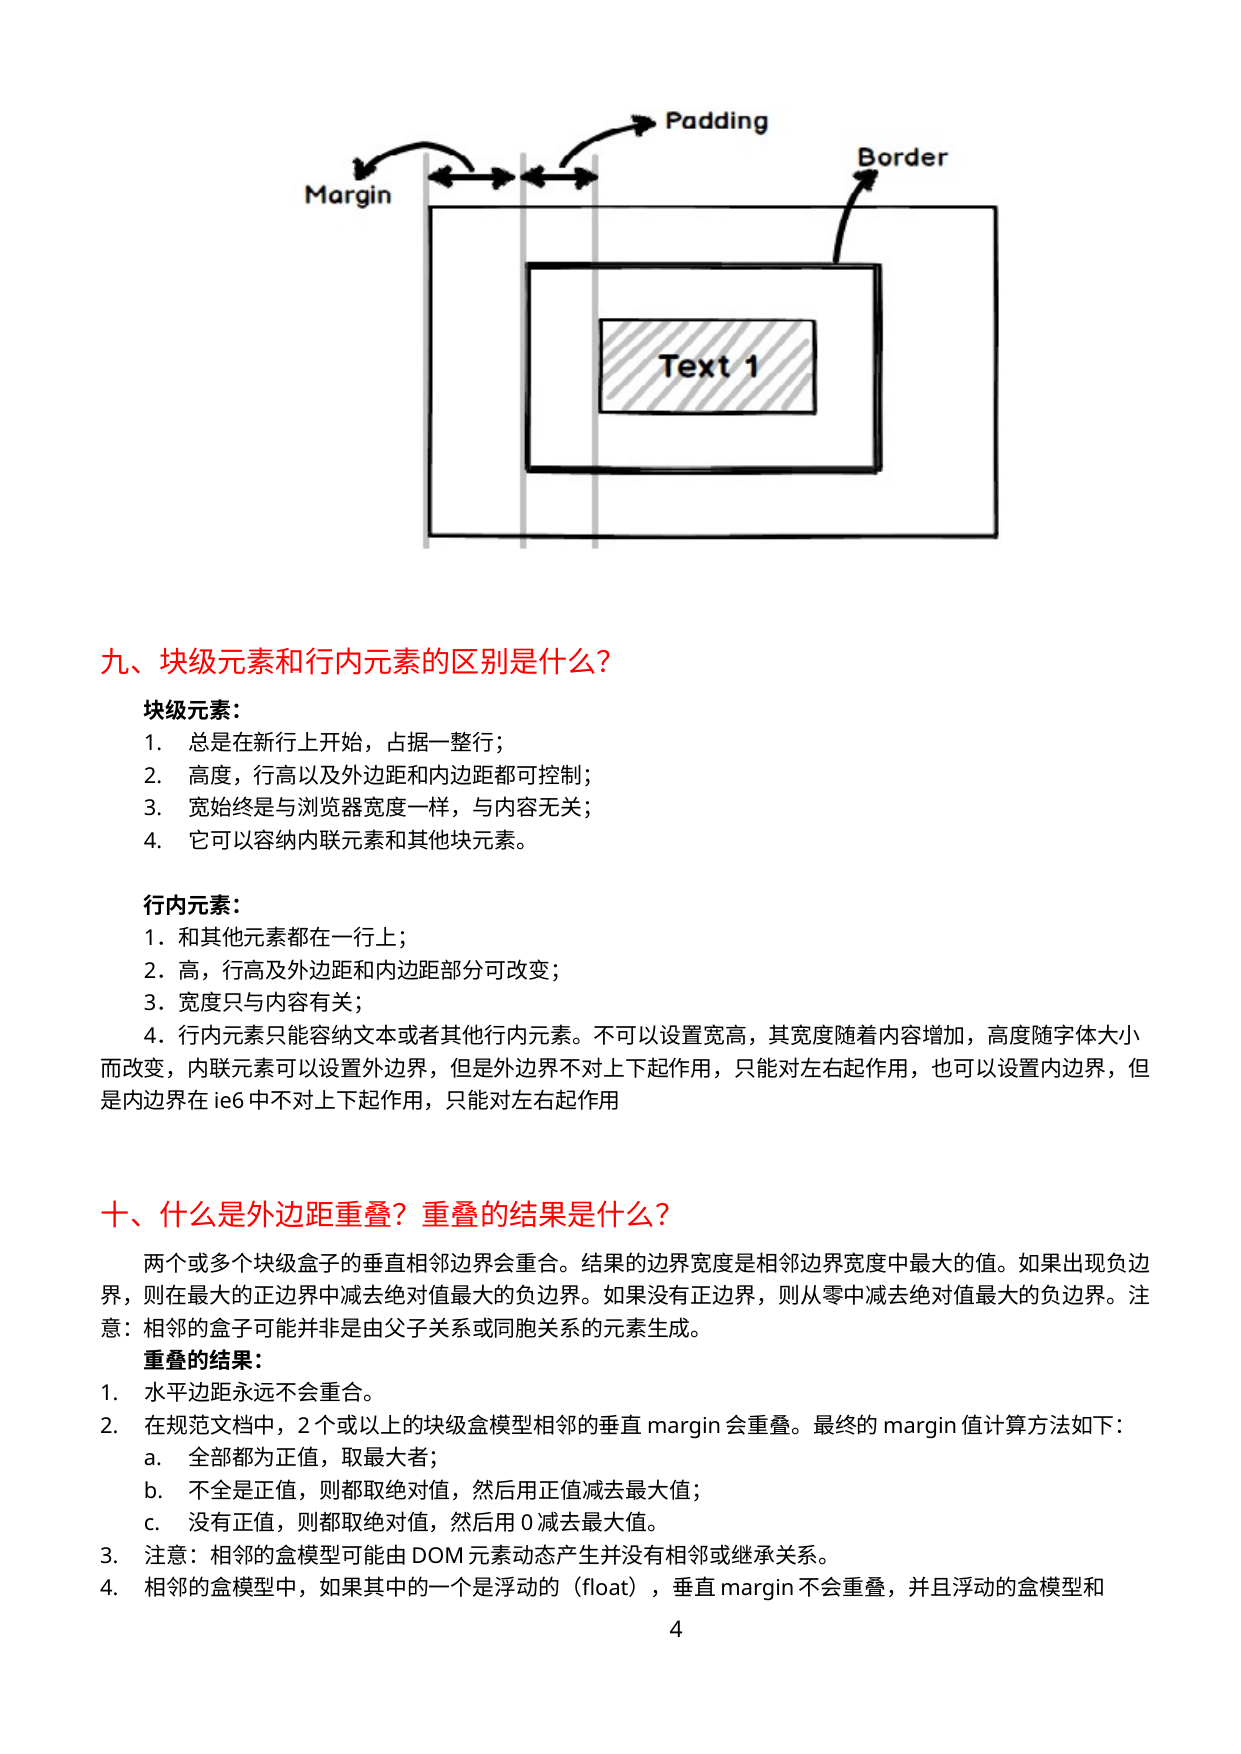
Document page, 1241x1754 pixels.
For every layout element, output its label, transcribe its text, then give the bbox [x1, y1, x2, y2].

list 宽度只与内容有关； [100, 985, 1150, 1018]
list 和其他元素都在一行上； [100, 920, 1150, 953]
list 不全是正值，则都取绝对值，然后用正值减去最大值； [144, 1473, 1150, 1505]
list 什么是外边距重叠？重叠的结果是什么？ [100, 1180, 1150, 1245]
text 两个或多个块级盒子的垂直相邻边界会重合。结果的边界宽度是相邻边界宽度中最大的值。如果出现负边界，则在最大的正边界中减去绝对值最大的负边界。如果没有正边界，则从零中减去绝对值最大的负边界。注意：相邻的盒子可能并非是由父子关系或同胞关系的元素生成。 重叠的结果： [100, 1245, 1150, 1375]
list 它可以容纳内联元素和其他块元素。 [144, 823, 1150, 855]
list 没有正值，则都取绝对值，然后用0减去最大值。 [144, 1505, 1150, 1538]
list 注意：相邻的盒模型可能由DOM元素动态产生并没有相邻或继承关系。 [100, 1538, 1150, 1570]
text 块级元素： [144, 693, 1150, 725]
list 在规范文档中，2个或以上的块级盒模型相邻的垂直margin会重叠。最终的margin值计算方法如下： [100, 1408, 1150, 1440]
list 全部都为正值，取最大者； [144, 1440, 1150, 1473]
list 高度，行高以及外边距和内边距都可控制； [144, 758, 1150, 790]
list 行内元素只能容纳文本或者其他行内元素。不可以设置宽高，其宽度随着内容增加，高度随字体大小而改变，内联元素可以设置外边界，但是外边界不对上下起作用，只能对左右起作用，也可以设置内边界，但是内边界在ie6中不对上下起作用，只能对左右起作用 [100, 1018, 1150, 1115]
list 块级元素和行内元素的区别是什么？ [100, 628, 1150, 693]
list 宽始终是与浏览器宽度一样，与内容无关； [144, 790, 1150, 823]
list 高，行高及外边距和内边距部分可改变； [100, 953, 1150, 985]
list 相邻的盒模型中，如果其中的一个是浮动的（float），垂直margin不会重叠，并且浮动的盒模型和 [100, 1570, 1150, 1603]
picture [292, 107, 1002, 552]
text 行内元素： [144, 888, 1150, 920]
list 总是在新行上开始，占据一整行； [144, 725, 1150, 758]
list 水平边距永远不会重合。 [100, 1375, 1150, 1408]
